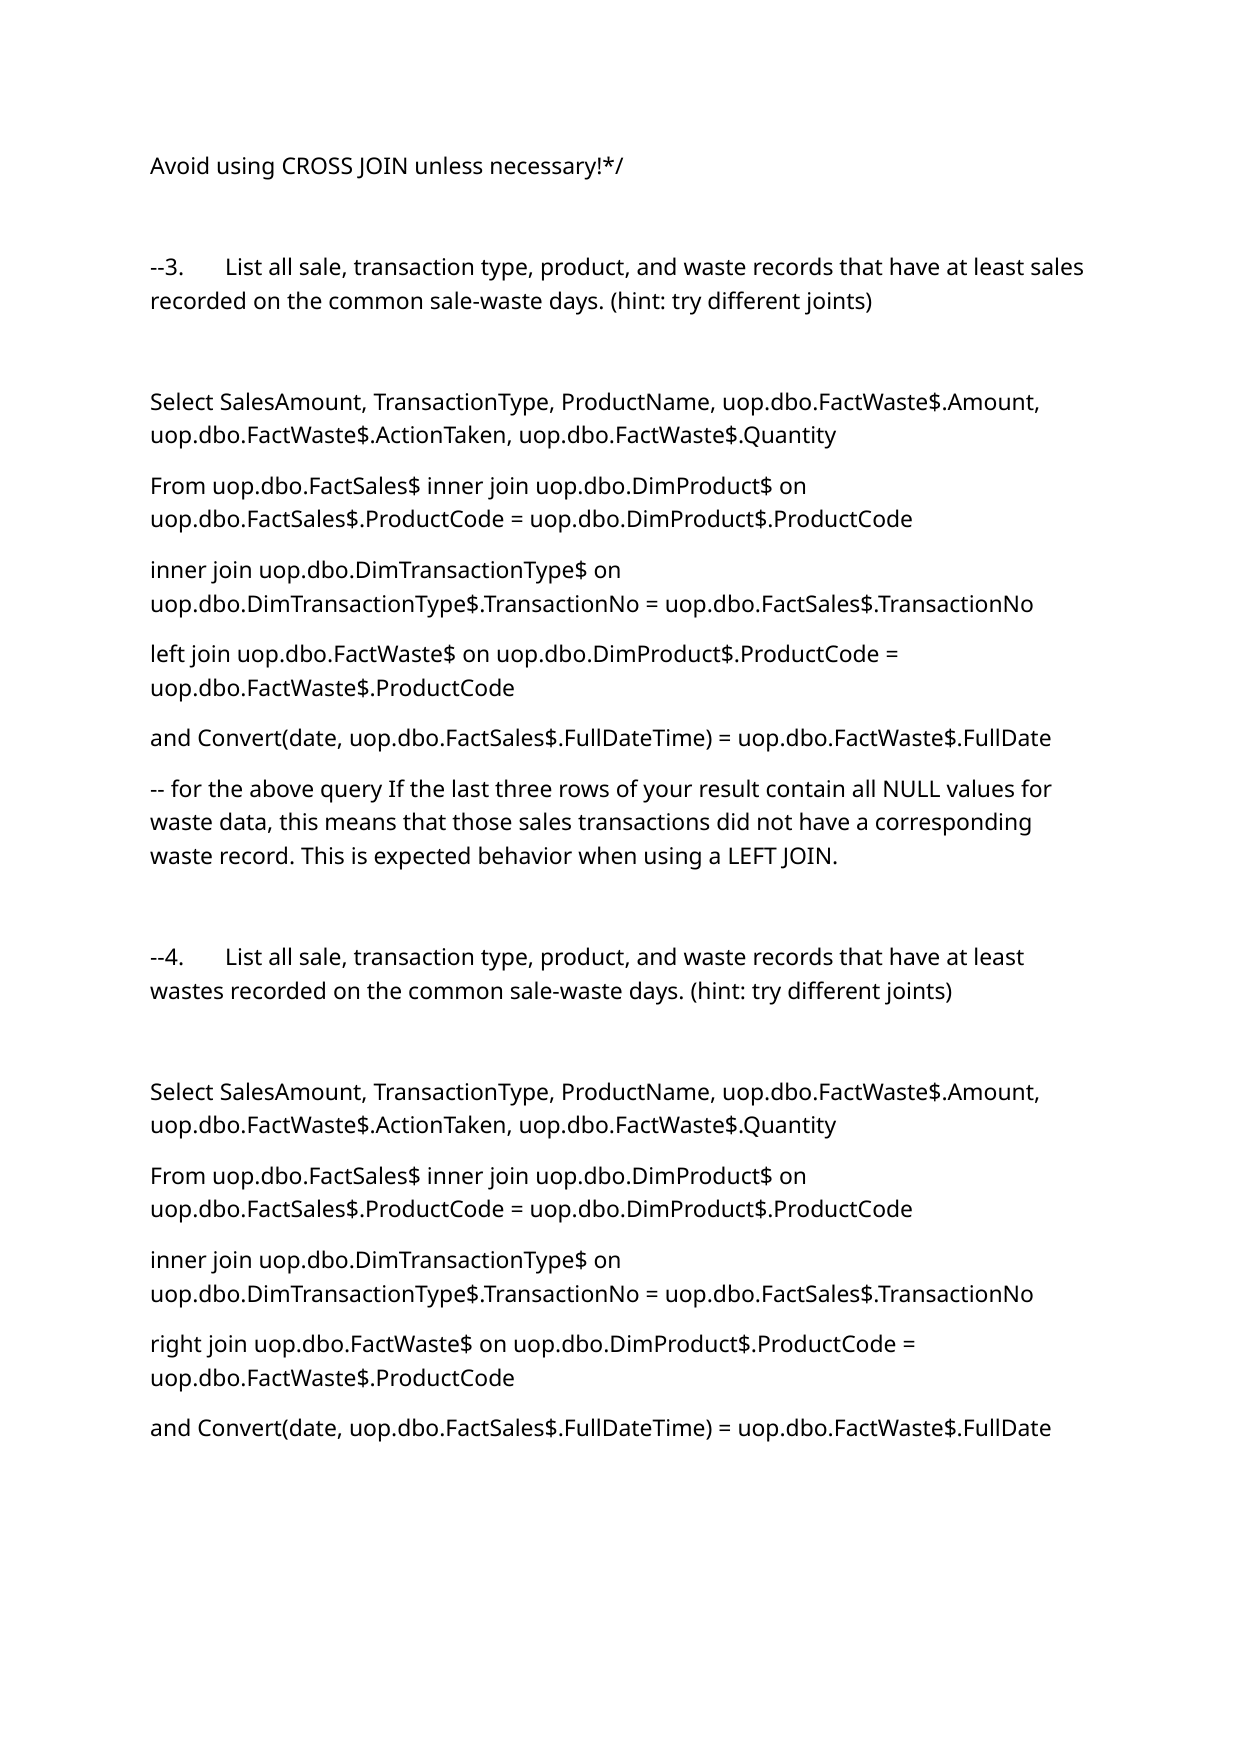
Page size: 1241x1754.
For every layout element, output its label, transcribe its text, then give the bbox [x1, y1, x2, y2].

text inner join uop.dbo.DimTransactionType$ on uop.dbo.DimTransactionType$.TransactionNo = uop.dbo.FactSales$.TransactionNo [150, 554, 1090, 619]
text Select SalesAmount, TransactionType, ProductName, uop.dbo.FactWaste$.Amount, uop.dbo.FactWaste$.ActionTaken, uop.dbo.FactWaste$.Quantity [150, 1075, 1090, 1140]
text --4. List all sale, transaction type, product, and waste records that have at least wastes recorded on the common sale-waste days. (hint: try different joints) [150, 941, 1090, 1006]
text inner join uop.dbo.DimTransactionType$ on uop.dbo.DimTransactionType$.TransactionNo = uop.dbo.FactSales$.TransactionNo [150, 1244, 1090, 1309]
text --3. List all sale, transaction type, product, and waste records that have at least sales recorded on the common sale-waste days. (hint: try different joints) [150, 251, 1090, 316]
text -- for the above query If the last three rows of your result contain all NULL values for waste data, this means that those sales transactions did not have a corresponding waste record. This is expected behavior when using a LEFT JOIN. [150, 772, 1090, 871]
text Avoid using CROSS JOIN unless necessary!*/ [150, 150, 1090, 181]
text and Convert(date, uop.dbo.FactSales$.FullDateTime) = uop.dbo.FactWaste$.FullDate [150, 722, 1090, 753]
text left join uop.dbo.FactWaste$ on uop.dbo.DimProduct$.ProductCode = uop.dbo.FactWaste$.ProductCode [150, 638, 1090, 703]
text From uop.dbo.FactSales$ inner join uop.dbo.DimProduct$ on uop.dbo.FactSales$.ProductCode = uop.dbo.DimProduct$.ProductCode [150, 469, 1090, 534]
text Select SalesAmount, TransactionType, ProductName, uop.dbo.FactWaste$.Amount, uop.dbo.FactWaste$.ActionTaken, uop.dbo.FactWaste$.Quantity [150, 385, 1090, 450]
text and Convert(date, uop.dbo.FactSales$.FullDateTime) = uop.dbo.FactWaste$.FullDate [150, 1412, 1090, 1443]
text From uop.dbo.FactSales$ inner join uop.dbo.DimProduct$ on uop.dbo.FactSales$.ProductCode = uop.dbo.DimProduct$.ProductCode [150, 1159, 1090, 1224]
text right join uop.dbo.FactWaste$ on uop.dbo.DimProduct$.ProductCode = uop.dbo.FactWaste$.ProductCode [150, 1328, 1090, 1393]
